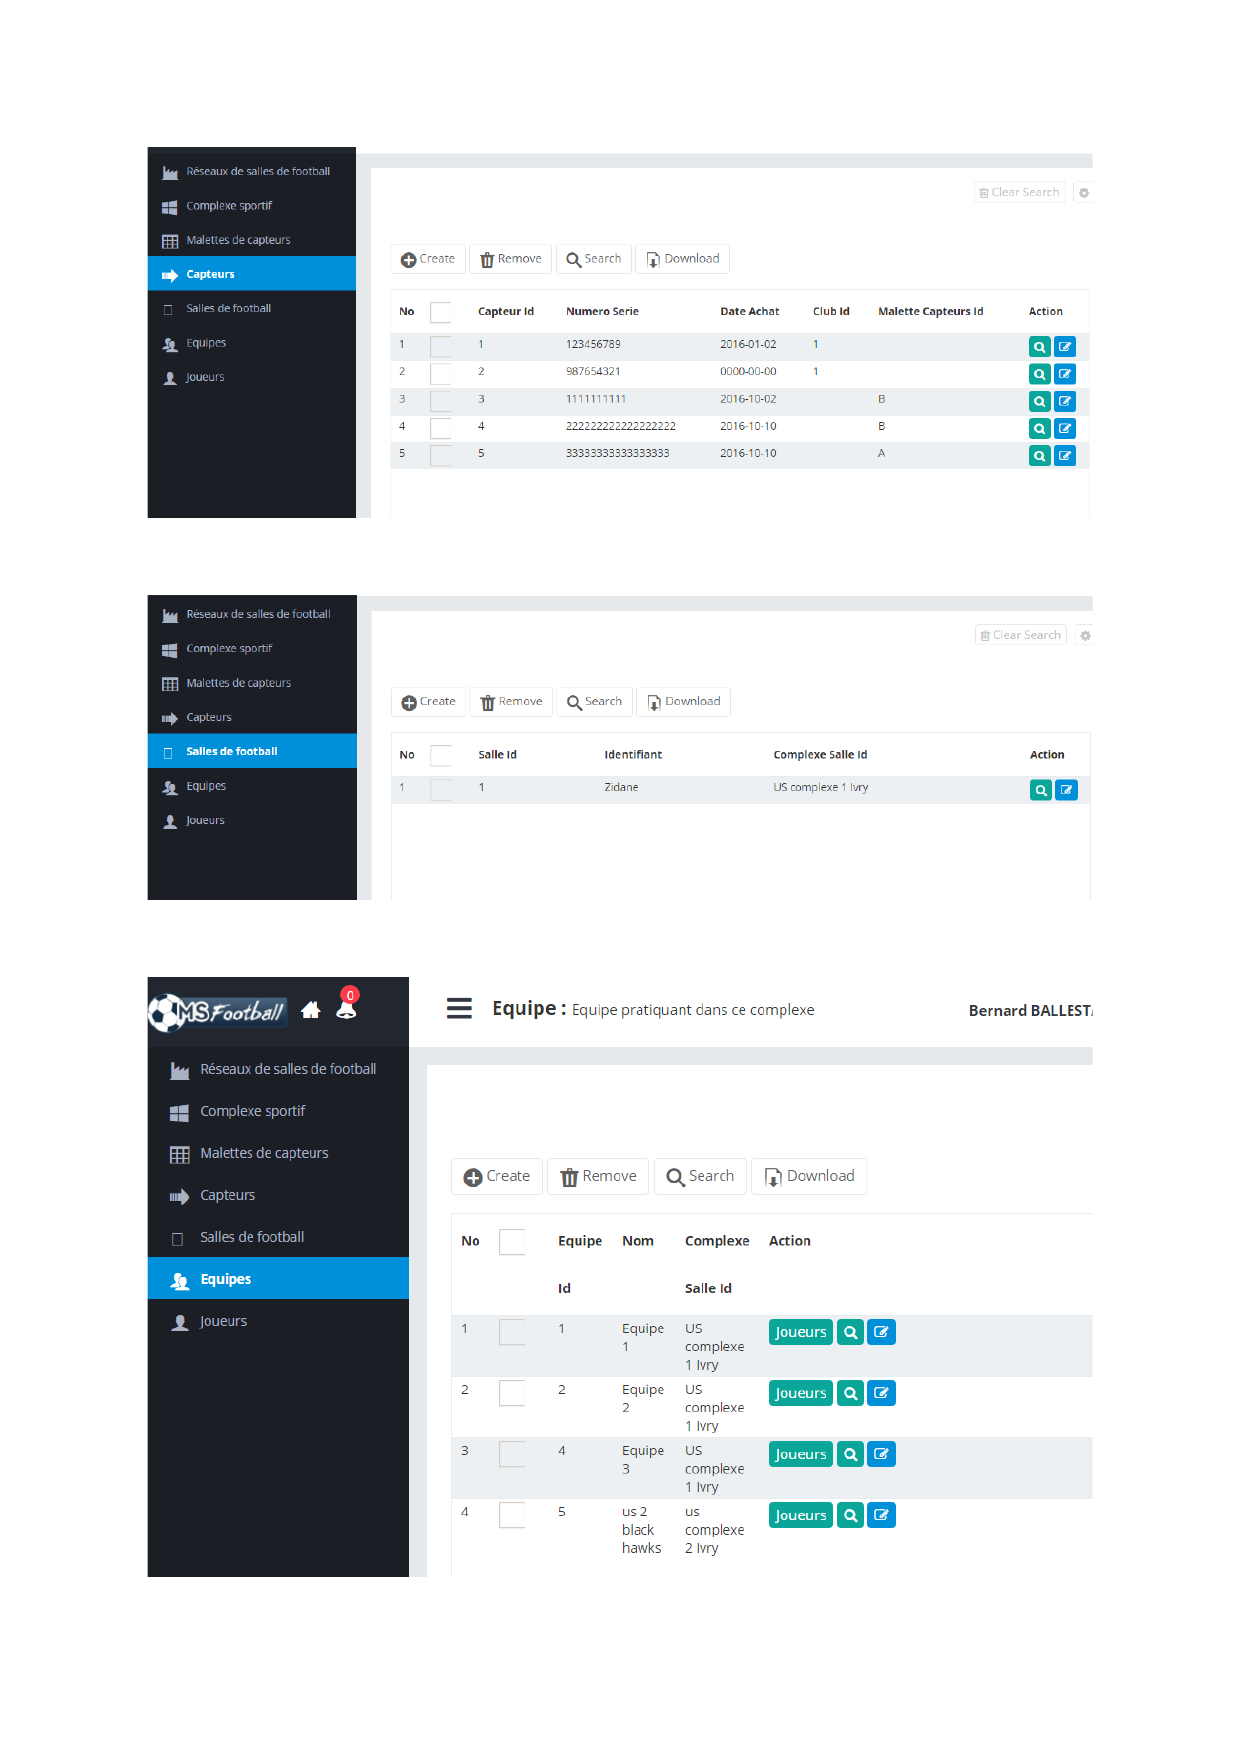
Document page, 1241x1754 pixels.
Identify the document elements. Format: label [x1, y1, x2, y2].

picture [267, 748, 276, 754]
picture [195, 273, 202, 279]
picture [222, 1277, 231, 1286]
picture [172, 1274, 189, 1290]
picture [191, 748, 201, 754]
picture [147, 147, 1093, 518]
picture [162, 271, 177, 280]
picture [147, 977, 1093, 1577]
picture [213, 273, 223, 277]
picture [147, 595, 1093, 900]
picture [225, 748, 232, 754]
